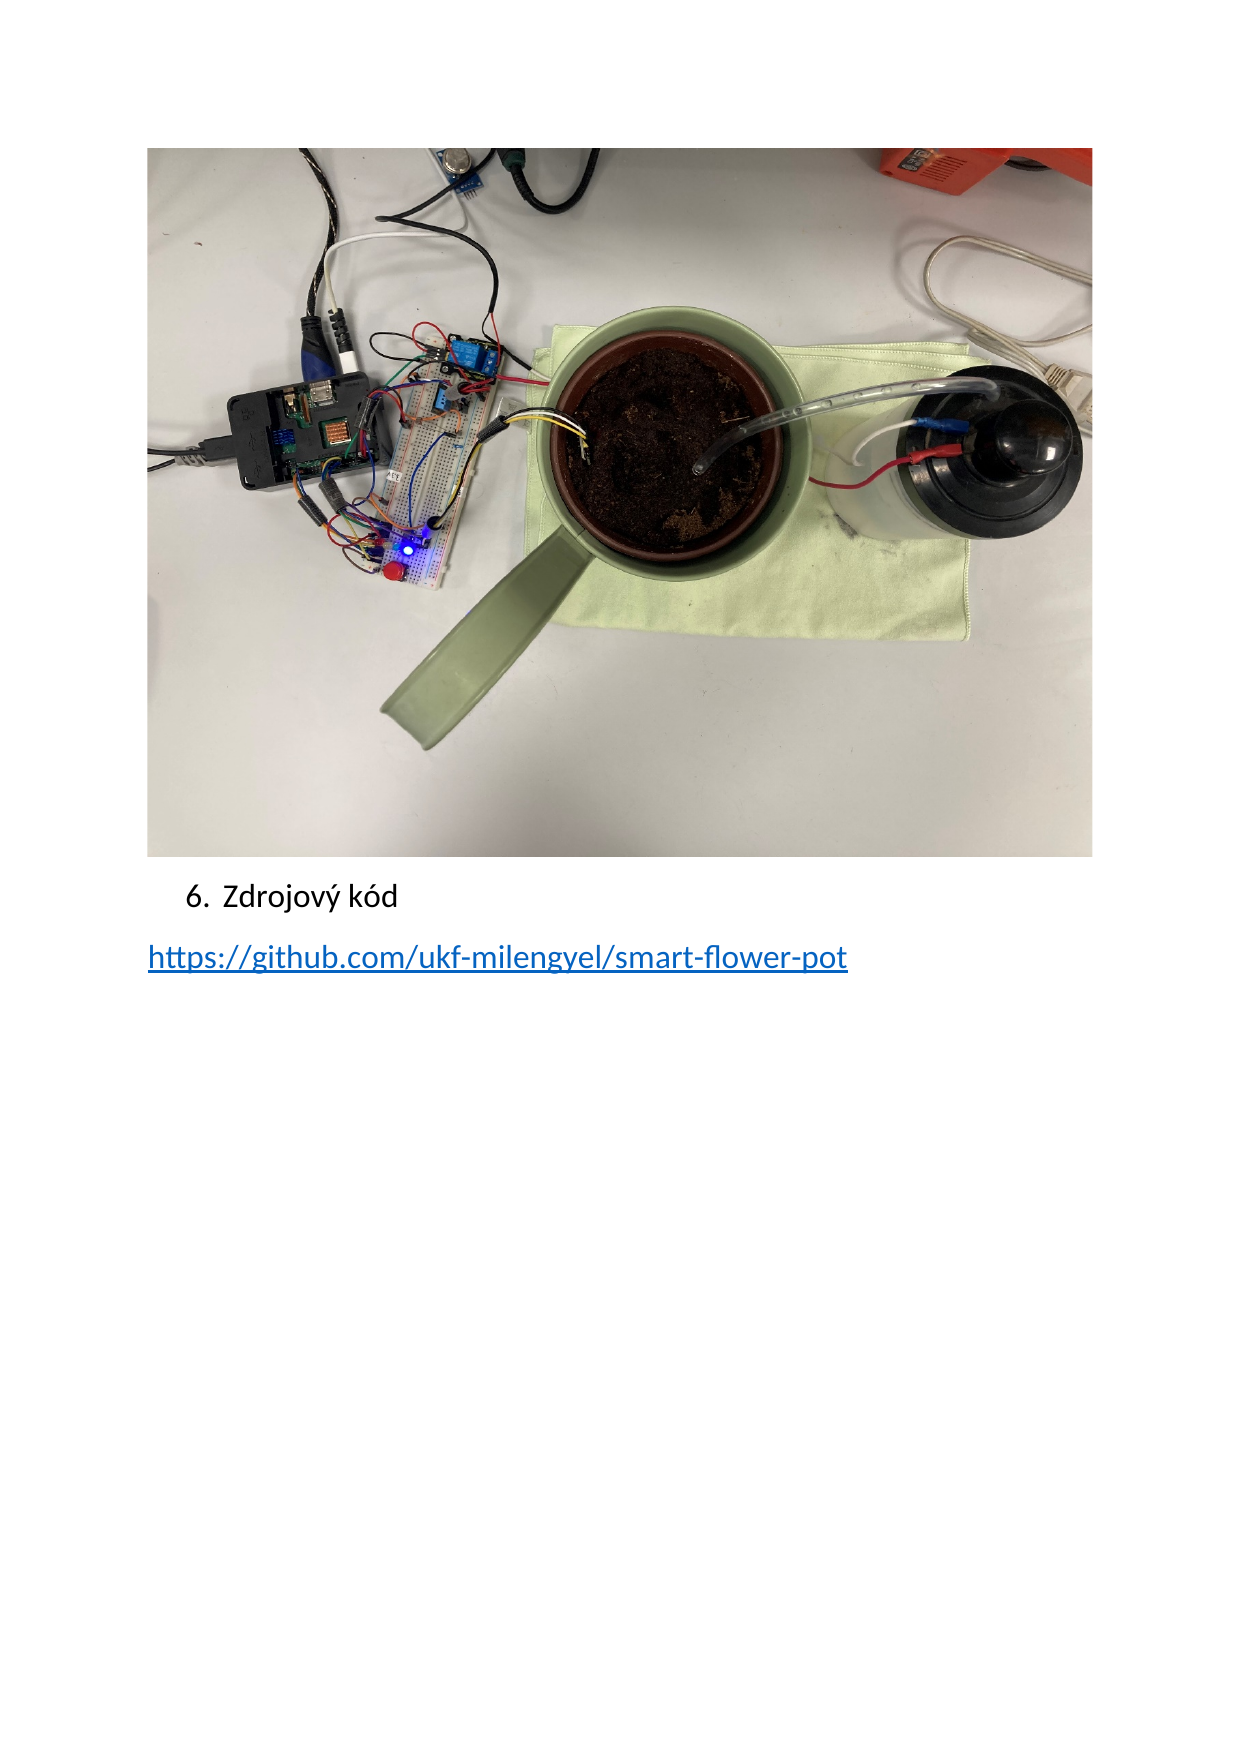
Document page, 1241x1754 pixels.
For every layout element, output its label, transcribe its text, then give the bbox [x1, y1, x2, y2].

text https://github.com/ukf-milengyel/smart-flower-pot [148, 936, 1093, 976]
list Zdrojový kód [185, 875, 1093, 916]
picture [147, 148, 1093, 857]
